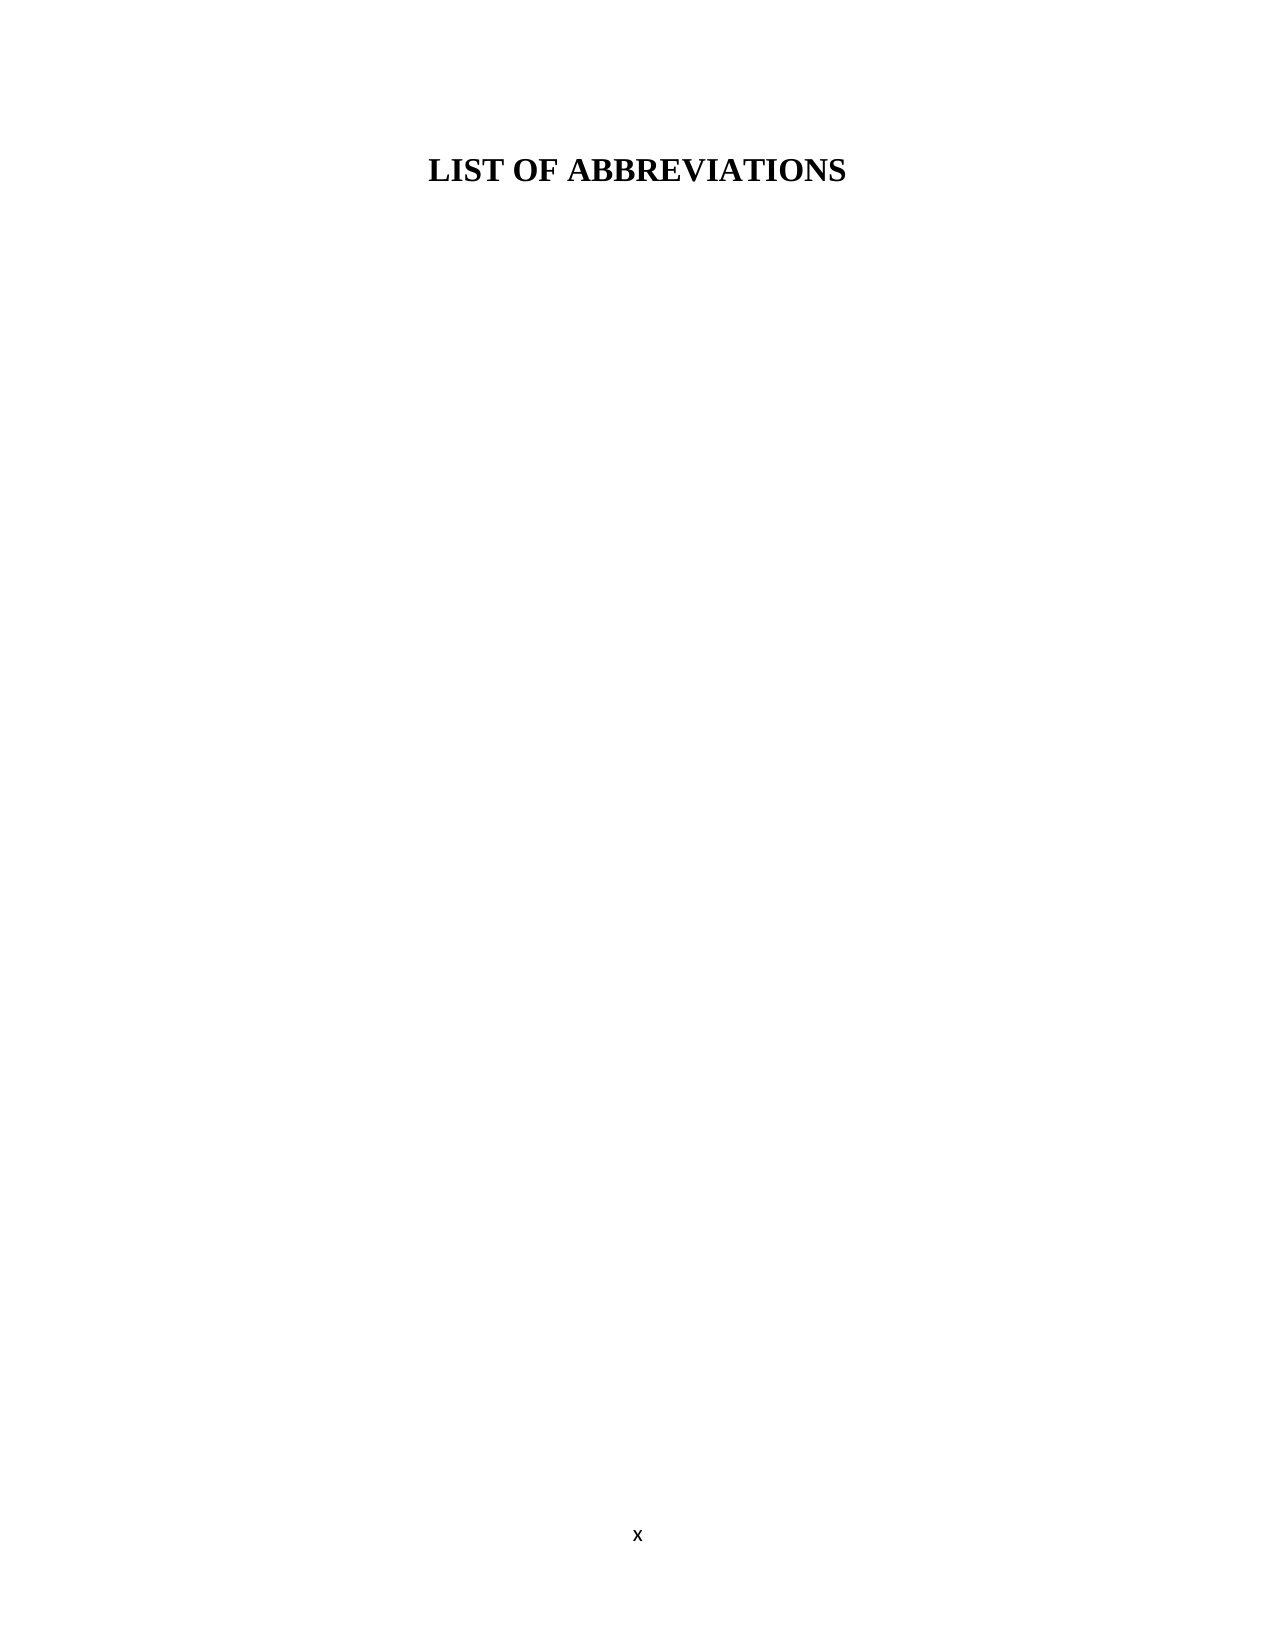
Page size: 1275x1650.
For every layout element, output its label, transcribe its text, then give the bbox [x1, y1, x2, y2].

text LIST OF ABBREVIATIONS [150, 150, 1125, 188]
